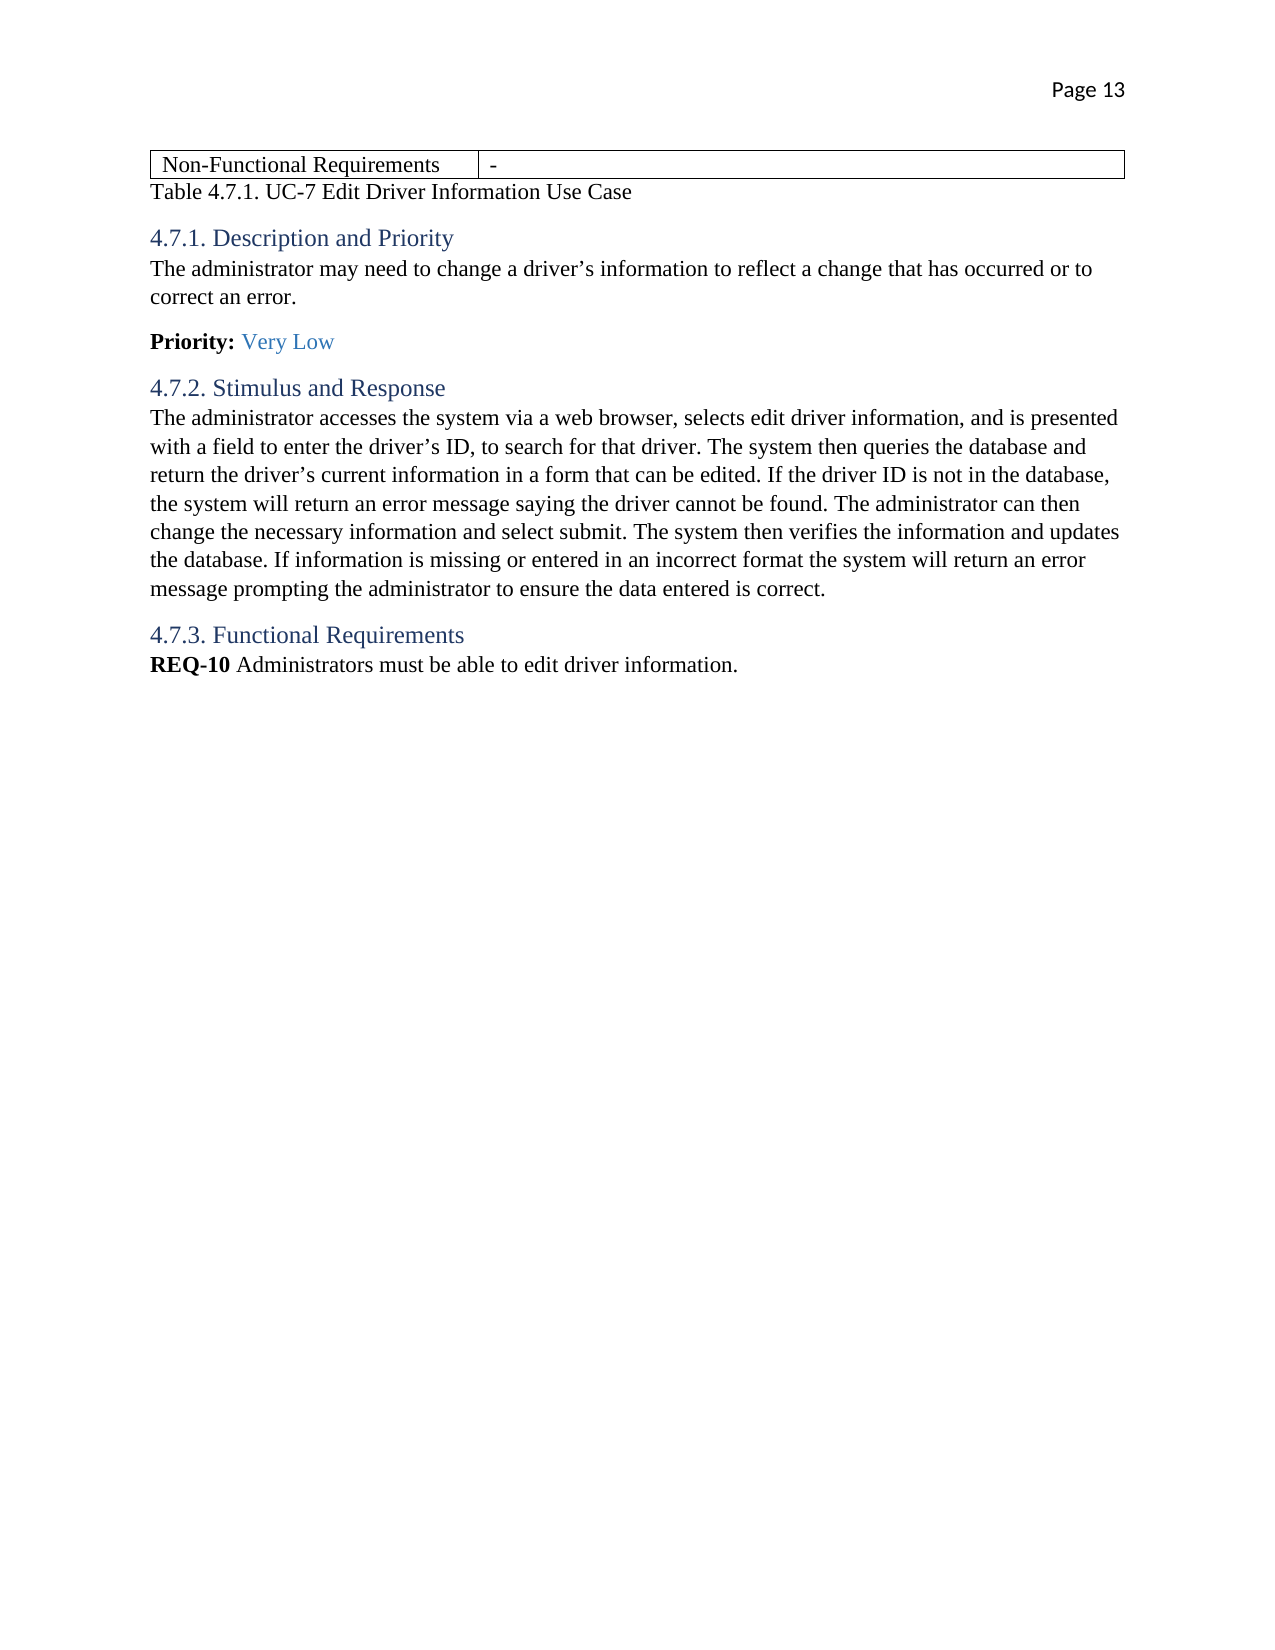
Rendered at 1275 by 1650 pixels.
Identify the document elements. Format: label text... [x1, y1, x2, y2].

table_cell - [479, 151, 1124, 177]
text Table 4.7.1. UC-7 Edit Driver Information Use Case [150, 179, 1125, 205]
table_cell Non-Functional Requirements [151, 151, 478, 177]
text The administrator accesses the system via a web browser, selects edit driver information, and is presented with a field to enter the driver’s ID, to search for that driver. The system then queries the database and return the driver’s current information in a form that can be edited. If the driver ID is not in the database, the system will return an error message saying the driver cannot be found. The administrator can then change the necessary information and select submit. The system then verifies the information and updates the database. If information is missing or entered in an incorrect format the system will return an error message prompting the administrator to ensure the data entered is correct. [150, 404, 1125, 601]
subtitle 4.7.1. Description and Priority [150, 223, 1125, 252]
subtitle 4.7.2. Stimulus and Response [150, 373, 1125, 402]
subtitle 4.7.3. Functional Requirements [150, 620, 1125, 649]
text The administrator may need to change a driver’s information to reflect a change that has occurred or to correct an error. [150, 254, 1125, 309]
text Priority: Very Low [150, 328, 1125, 354]
text REQ-10 Administrators must be able to edit driver information. [150, 651, 1125, 677]
